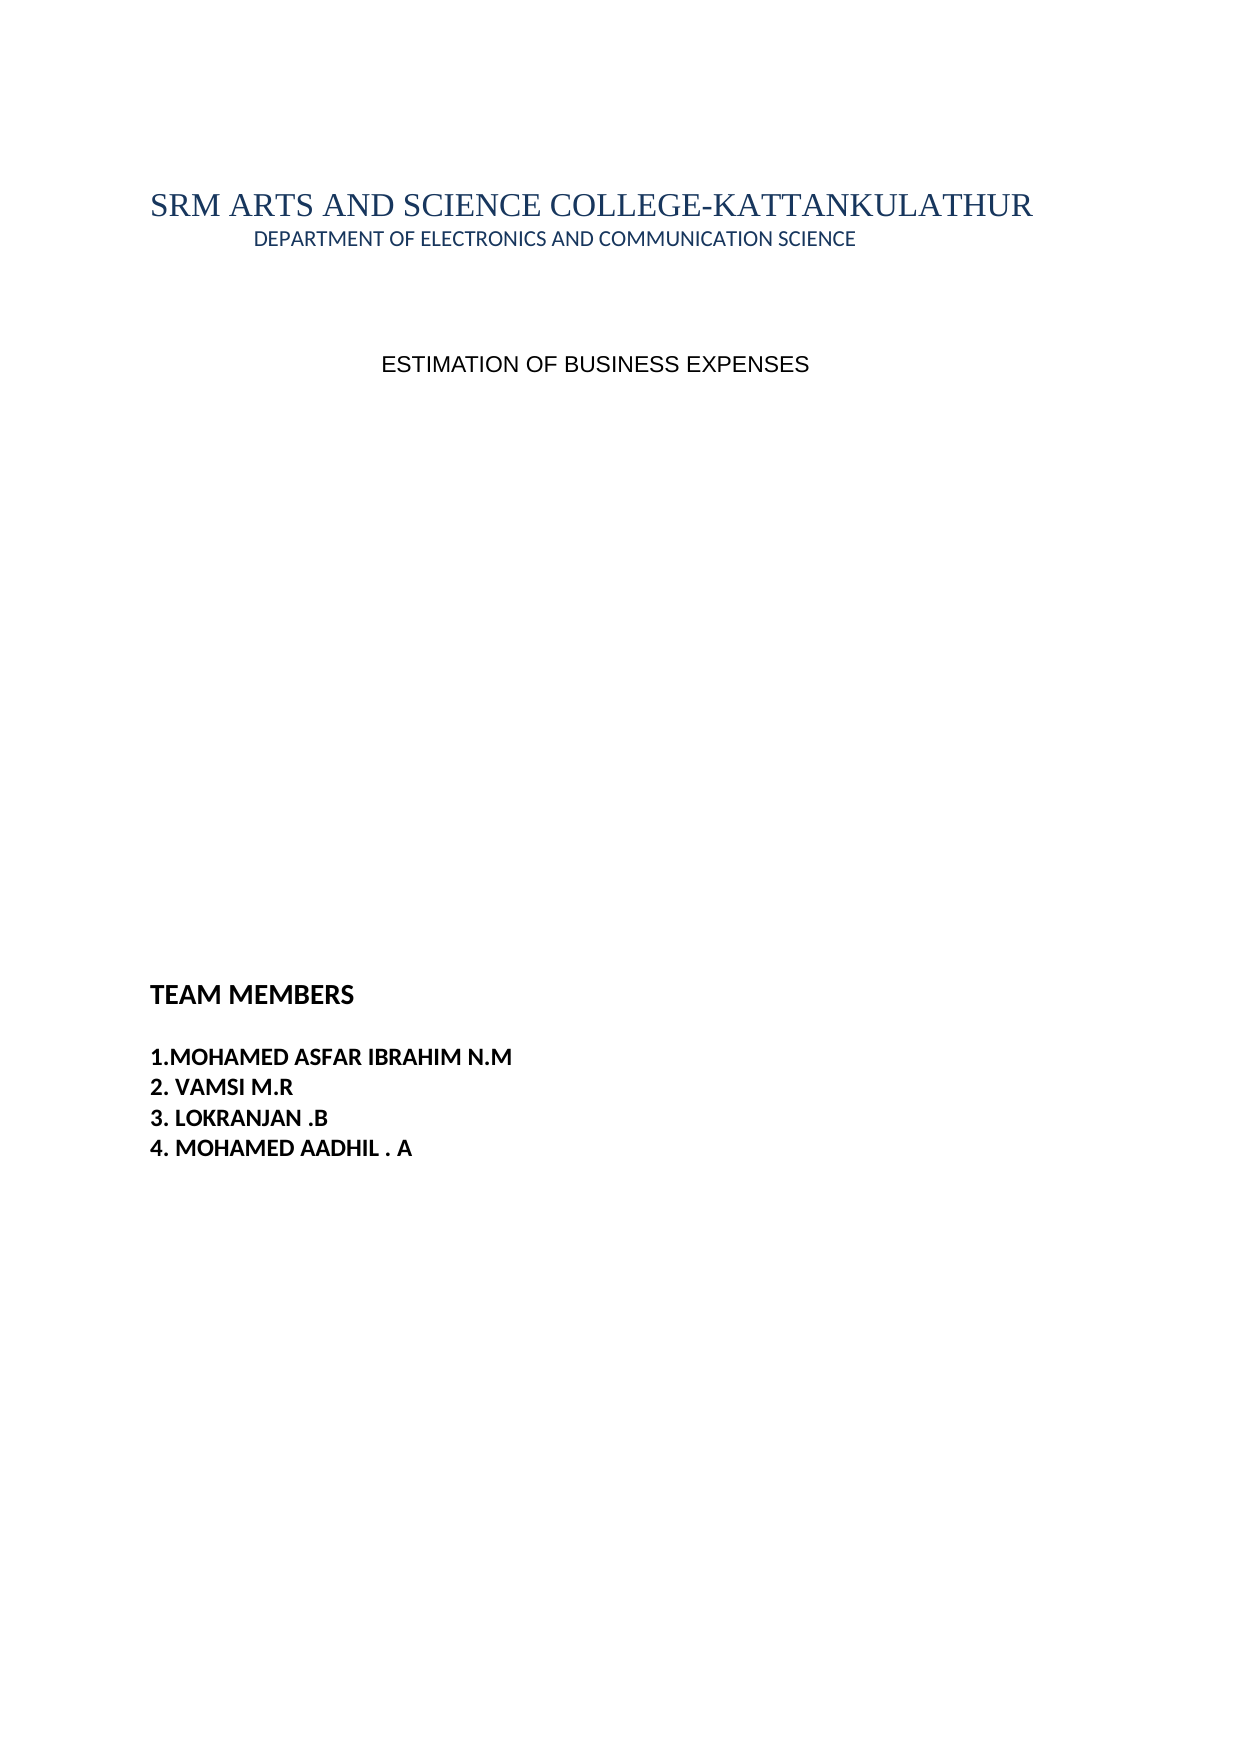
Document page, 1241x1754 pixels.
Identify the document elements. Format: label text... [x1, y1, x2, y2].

text SRM ARTS AND SCIENCE COLLEGE-KATTANKULATHUR [150, 186, 1090, 224]
text TEAM MEMBERS [150, 976, 1090, 1012]
text 1.MOHAMED ASFAR IBRAHIM N.M [150, 1041, 1090, 1071]
text ESTIMATION OF BUSINESS EXPENSES [150, 351, 1090, 378]
text 2. VAMSI M.R [150, 1071, 1090, 1102]
text 3. LOKRANJAN .B [150, 1102, 1090, 1132]
text DEPARTMENT OF ELECTRONICS AND COMMUNICATION SCIENCE [150, 224, 1090, 252]
text 4. MOHAMED AADHIL . A [150, 1132, 1090, 1163]
